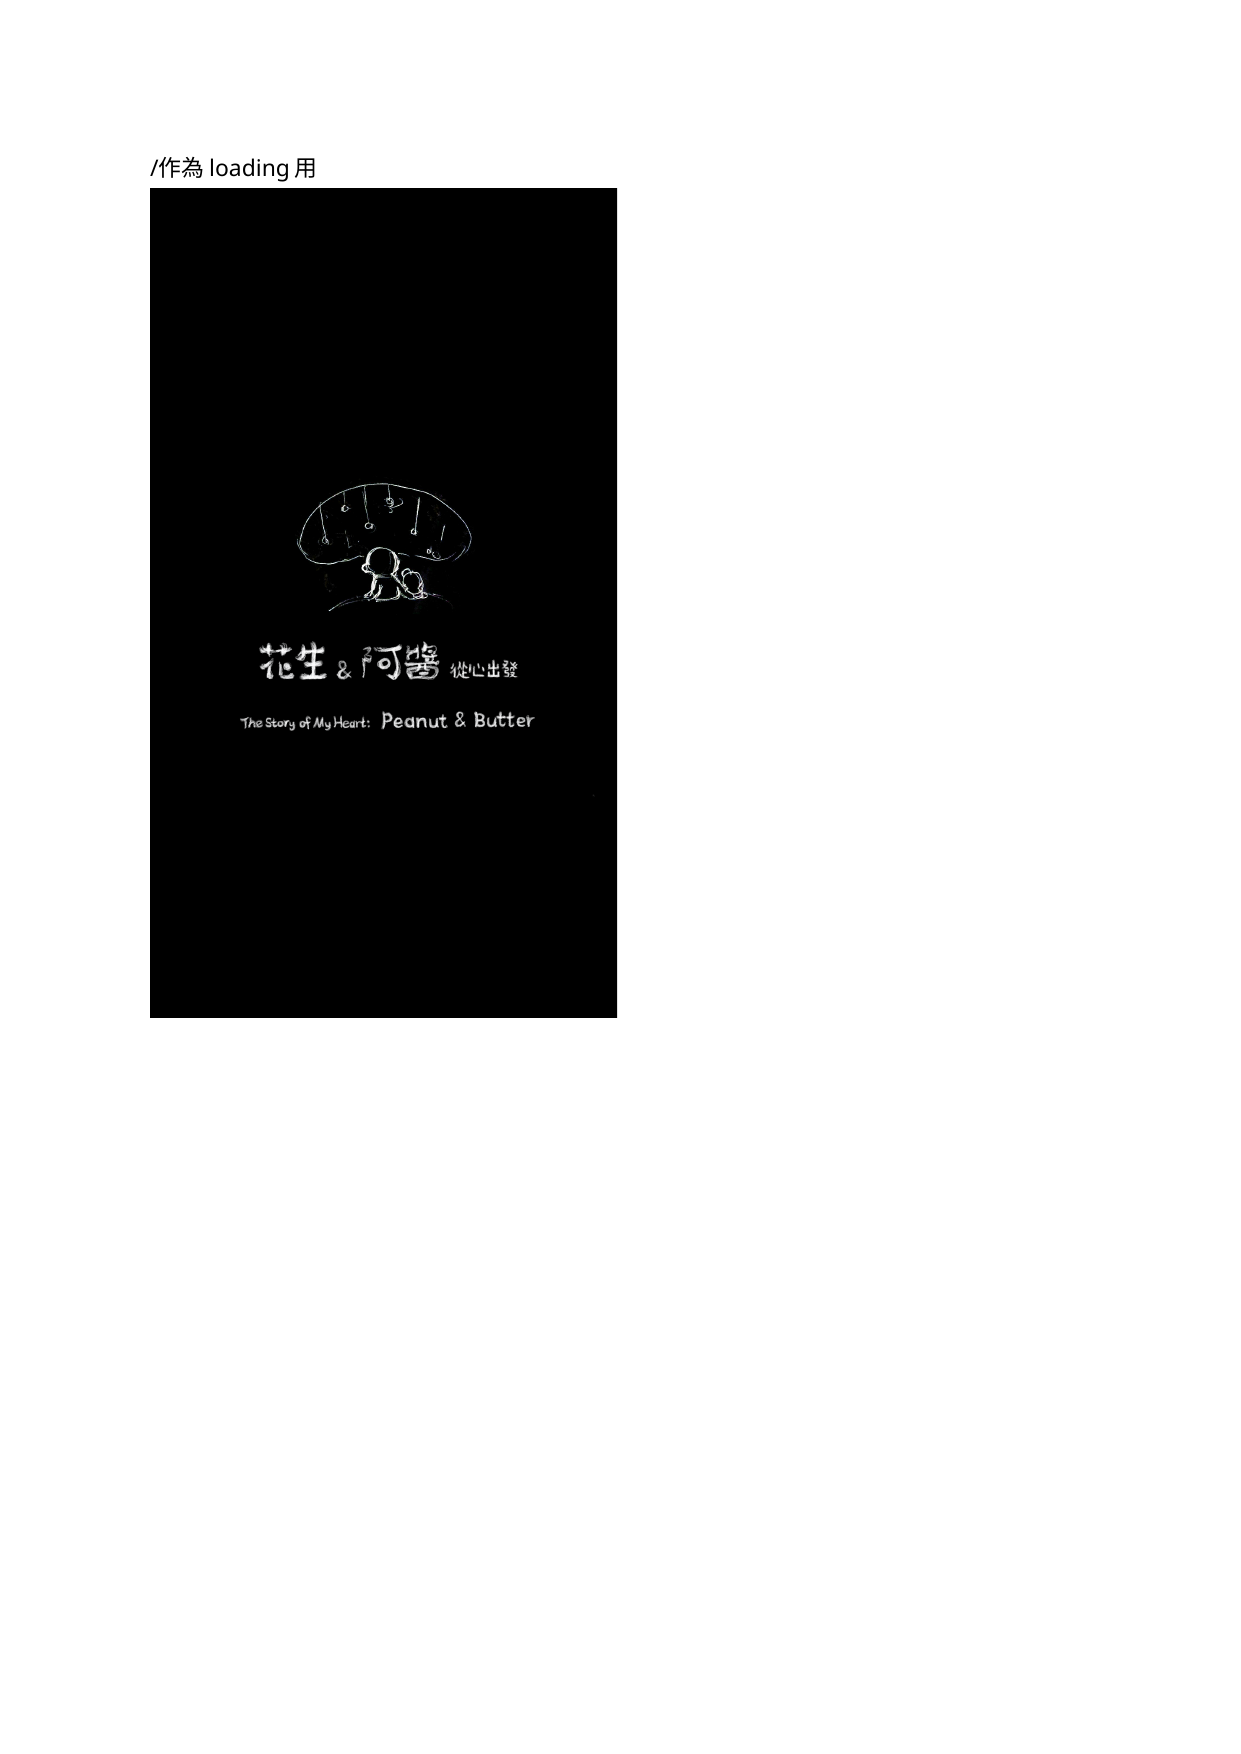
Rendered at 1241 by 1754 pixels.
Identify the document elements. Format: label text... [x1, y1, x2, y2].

text /作為loading用 [150, 150, 1090, 183]
picture [150, 188, 618, 1018]
